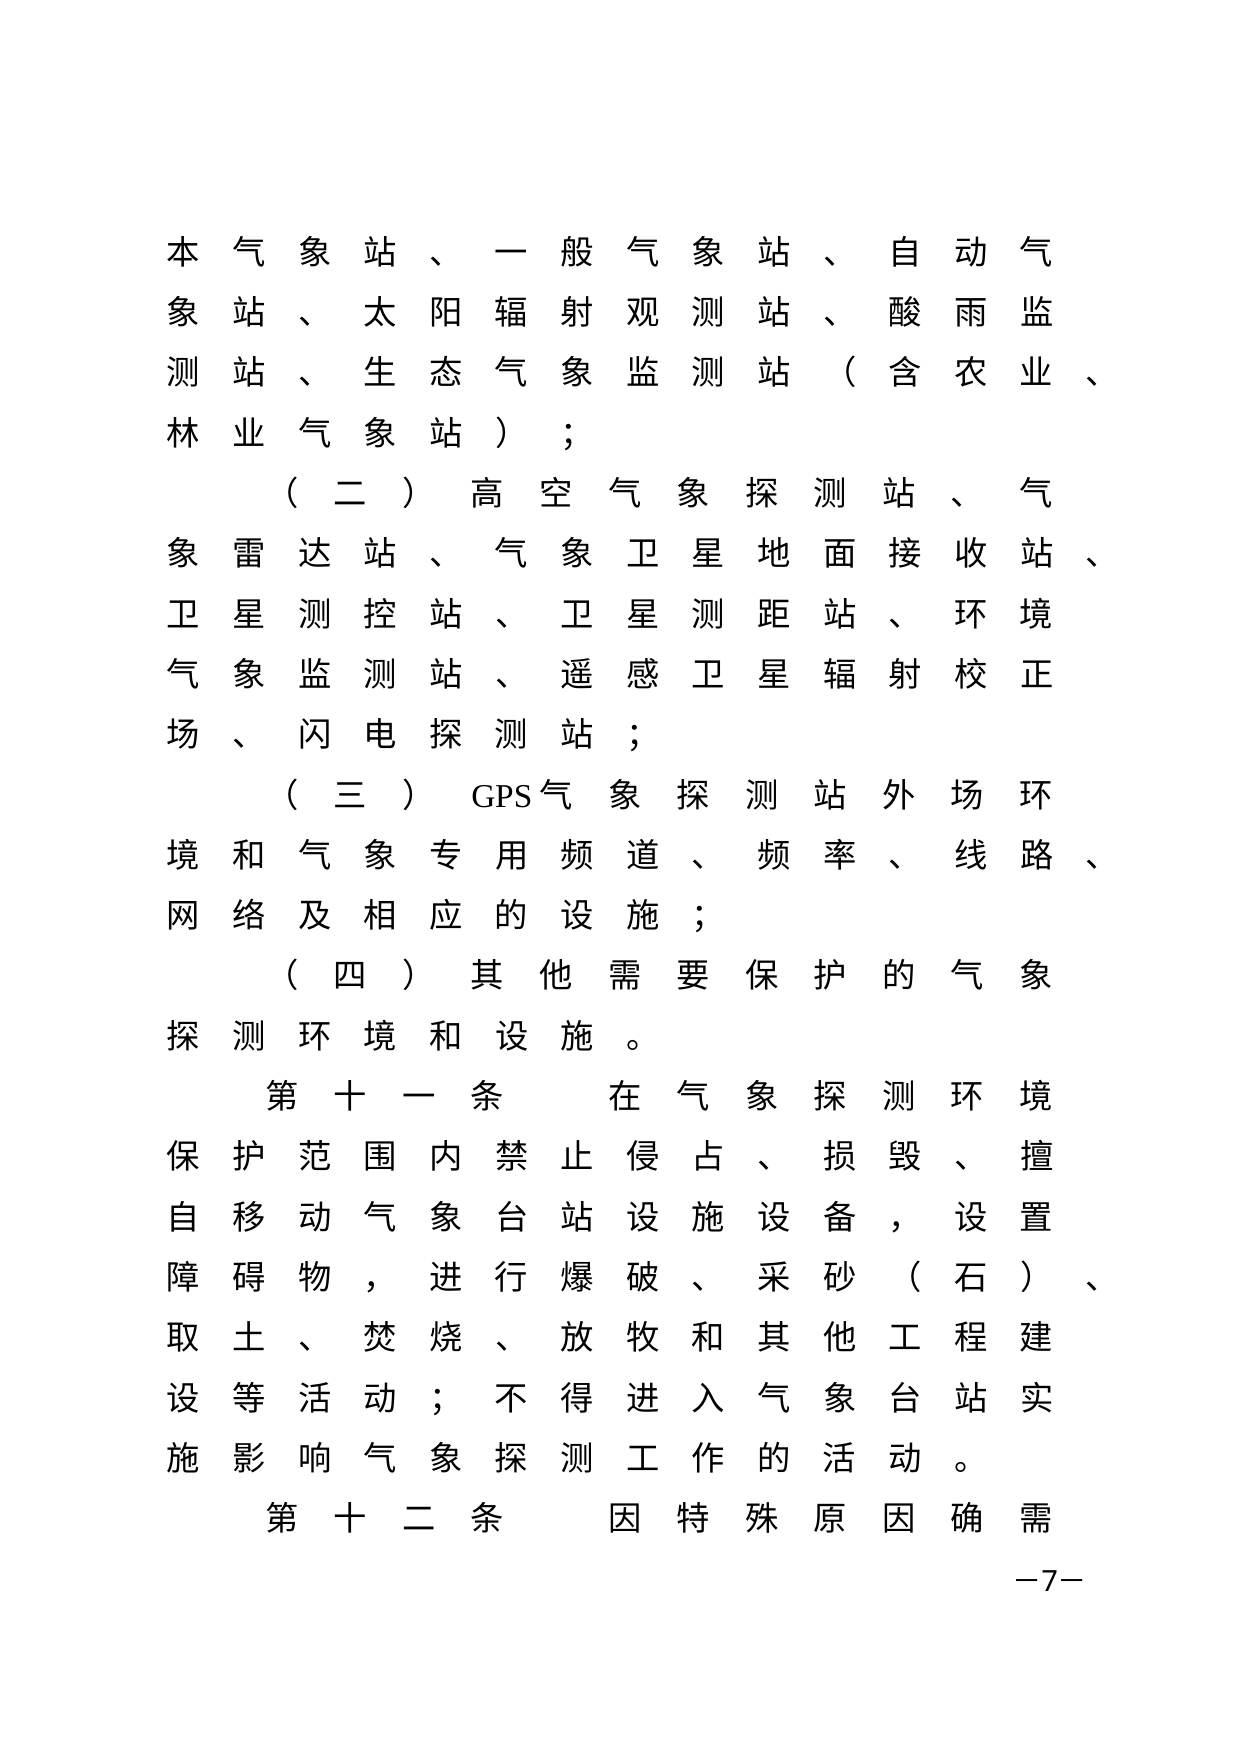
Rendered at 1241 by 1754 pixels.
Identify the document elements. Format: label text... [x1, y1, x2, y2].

text （四）其他需要保护的气象探测环境和设施。 [167, 943, 1085, 1064]
text 第十一条 在气象探测环境保护范围内禁止侵占、损毁、擅自移动气象台站设施设备，设置障碍物，进行爆破、采砂（石）、取土、焚烧、放牧和其他工程建设等活动；不得进入气象台站实施影响气象探测工作的活动。 [167, 1064, 1085, 1486]
text （三）GPS气象探测站外场环境和气象专用频道、频率、线路、网络及相应的设施； [167, 762, 1085, 943]
text （二）高空气象探测站、气象雷达站、气象卫星地面接收站、卫星测控站、卫星测距站、环境气象监测站、遥感卫星辐射校正场、闪电探测站； [167, 461, 1085, 762]
text 第十二条 因特殊原因确需迁移国家基准气候站、基本气象站和一般气象站或者其设施的，应当符合下列条件： [167, 1486, 1085, 1546]
text （一）国家基准气候站、基本气象站、一般气象站、自动气象站、太阳辐射观测站、酸雨监测站、生态气象监测站（含农业、林业气象站）； [167, 219, 1085, 461]
